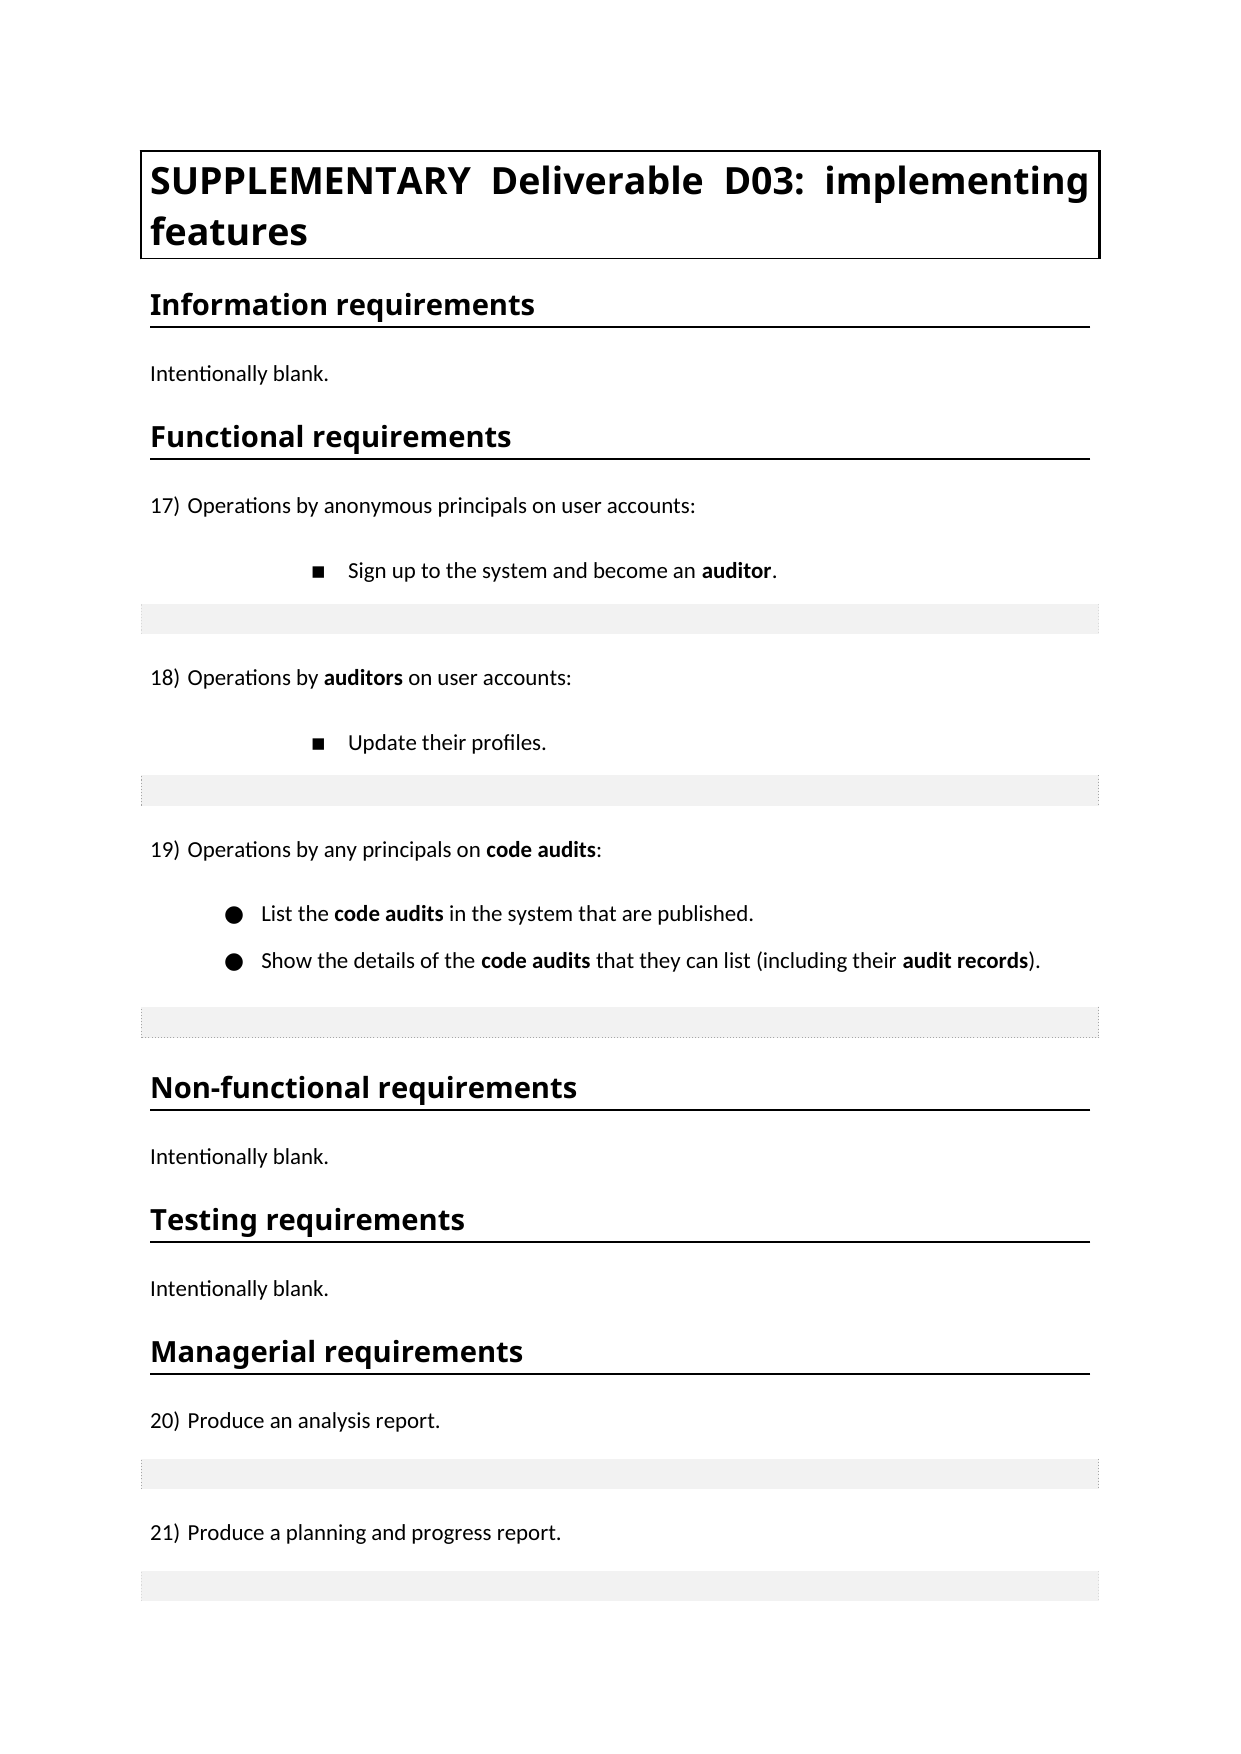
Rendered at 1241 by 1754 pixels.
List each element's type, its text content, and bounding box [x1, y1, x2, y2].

text Intentionally blank. [150, 1274, 1090, 1302]
list Produce a planning and progress report. [150, 1518, 1090, 1546]
list Produce an analysis report. [150, 1406, 1090, 1434]
list Show the details of the code audits that they can list (including their audit records). [224, 935, 1090, 982]
list Operations by anonymous principals on user accounts: [150, 491, 1090, 519]
list Update their profiles. [310, 716, 1090, 763]
subtitle Testing requirements [150, 1199, 1090, 1241]
subtitle Information requirements [150, 284, 1090, 326]
list List the code audits in the system that are published. [224, 888, 1090, 935]
subtitle Non-functional requirements [150, 1067, 1090, 1109]
subtitle Functional requirements [150, 416, 1090, 458]
text Intentionally blank. [150, 359, 1090, 387]
list Operations by auditors on user accounts: [150, 663, 1090, 691]
subtitle Managerial requirements [150, 1331, 1090, 1373]
subtitle SUPPLEMENTARY Deliverable D03: implementing features [142, 152, 1098, 258]
list Operations by any principals on code audits: [150, 835, 1090, 863]
text Intentionally blank. [150, 1142, 1090, 1170]
list Sign up to the system and become an auditor. [310, 544, 1090, 591]
